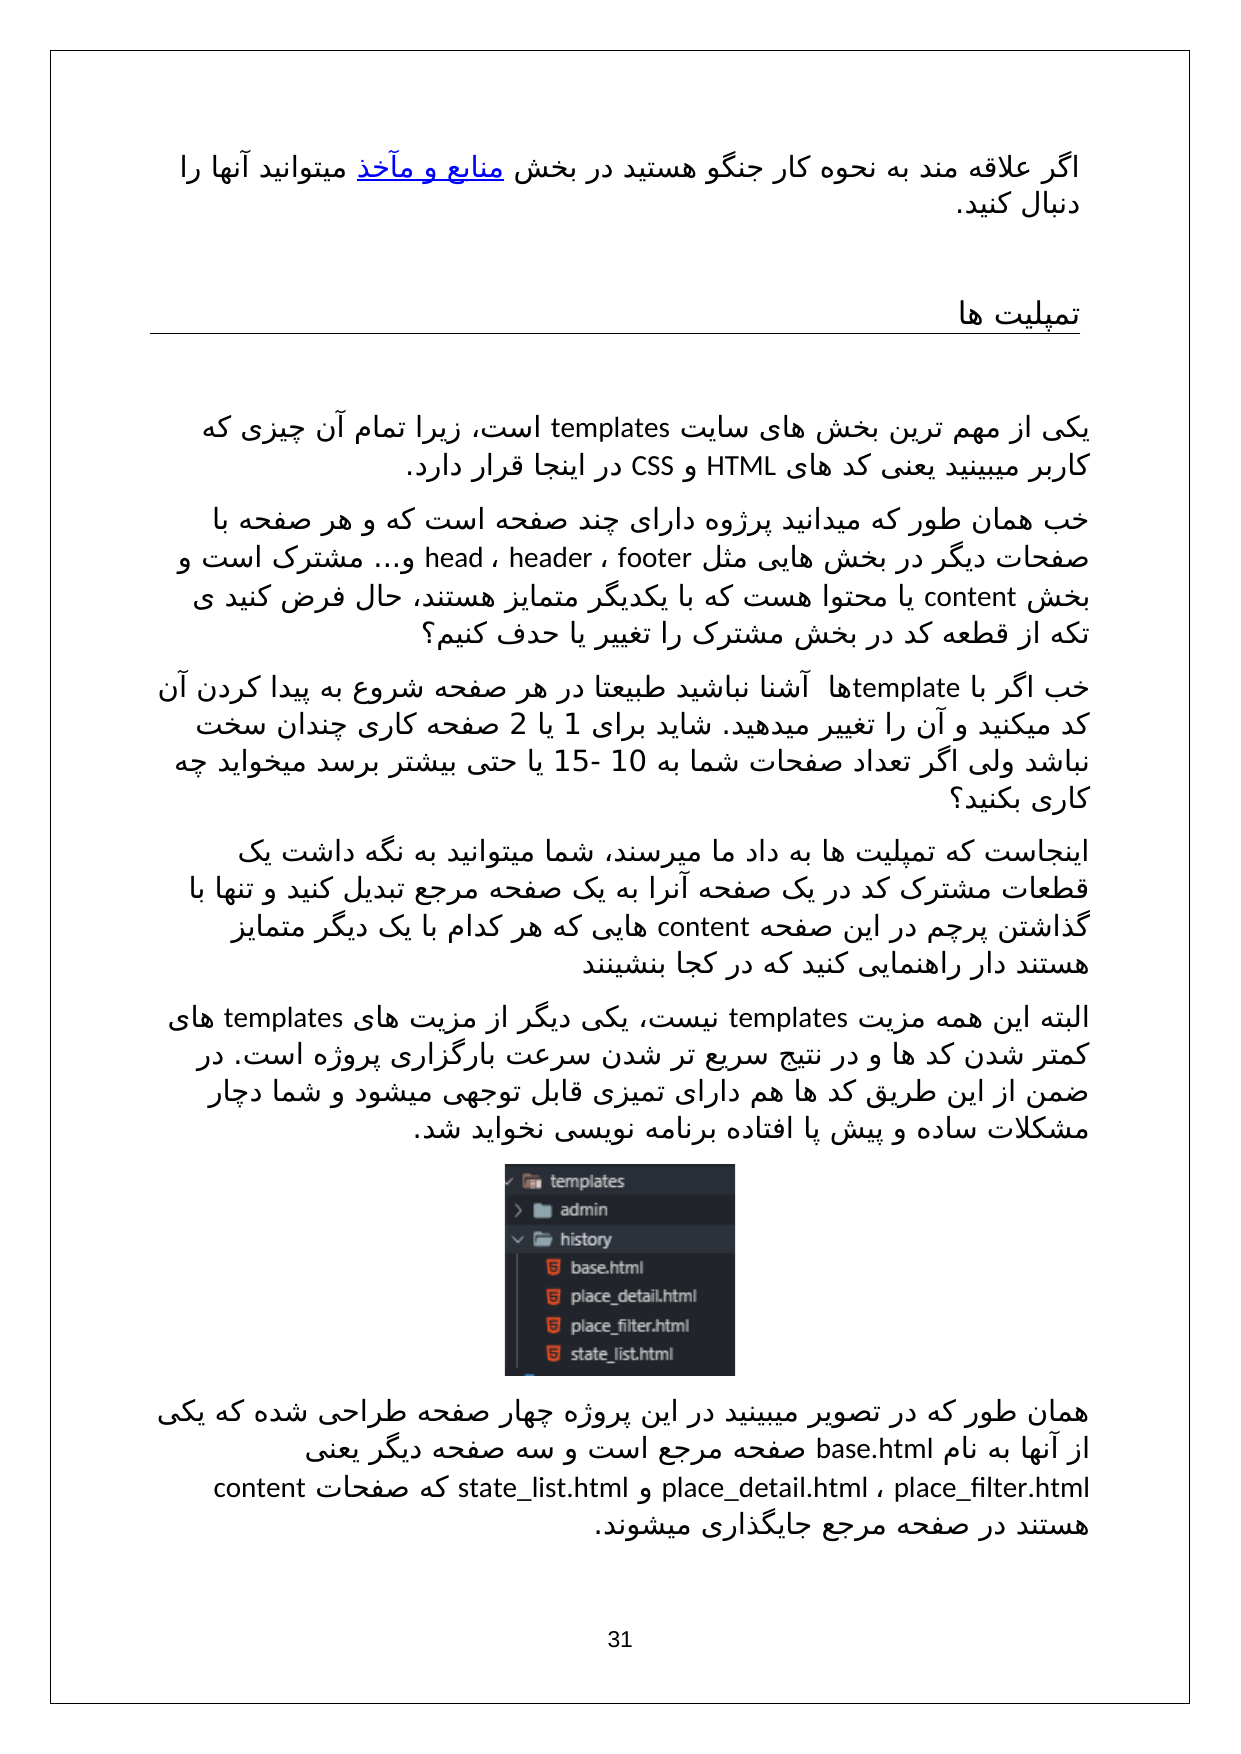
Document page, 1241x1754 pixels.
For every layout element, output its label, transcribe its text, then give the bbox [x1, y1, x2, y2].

text همان طور که در تصویر میبینید در این پروژه چهار صفحه طراحی شده که یکی از آنها به نام base.html صفحه مرجع است و سه صفحه دیگر یعنی place_detail.html ، place_filter.html و state_list.html که صفحات content هستند در صفحه مرجع جایگذاری میشوند. [150, 1394, 1090, 1541]
text اینجاست که تمپلیت ها به داد ما میرسند، شما میتوانید به نگه داشت یک قطعات مشترک کد در یک صفحه آنرا به یک صفحه مرجع تبدیل کنید و تنها با گذاشتن پرچم در این صفحه content هایی که هر کدام با یک دیگر متمایز هستند دار راهنمایی کنید که در کجا بنشینند [150, 834, 1090, 980]
text خب اگر با templateها آشنا نباشید طبیعتا در هر صفحه شروع به پیدا کردن آن کد میکنید و آن را تغییر میدهید. شاید برای 1 یا 2 صفحه کاری چندان سخت نباشد ولی اگر تعداد صفحات شما به 10 -15 یا حتی بیشتر برسد میخواید چه کاری بکنید؟ [150, 669, 1090, 815]
text تمپلیت ها [150, 295, 1080, 333]
text البته این همه مزیت templates نیست، یکی دیگر از مزیت های templates های کمتر شدن کد ها و در نتیج سریع تر شدن سرعت بارگزاری پروژه است. در ضمن از این طریق کد ها هم دارای تمیزی قابل توجهی میشود و شما دچار مشکلات ساده و پیش پا افتاده برنامه نویسی نخواید شد. [150, 999, 1090, 1145]
text اگر علاقه مند به نحوه کار جنگو هستید در بخش منابع و مآخذ میتوانید آنها را دنبال کنید. [150, 150, 1080, 221]
picture [504, 1164, 736, 1376]
text یکی از مهم ترین بخش های سایت templates است، زیرا تمام آن چیزی که کاربر میبینید یعنی کد های HTML و CSS در اینجا قرار دارد. [150, 409, 1090, 483]
text خب همان طور که میدانید پرژوه دارای چند صفحه است که و هر صفحه با صفحات دیگر در بخش هایی مثل head ، header ، footer و... مشترک است و بخش content یا محتوا هست که با یکدیگر متمایز هستند، حال فرض کنید ی تکه از قطعه کد در بخش مشترک را تغییر یا حدف کنیم؟ [150, 503, 1090, 650]
